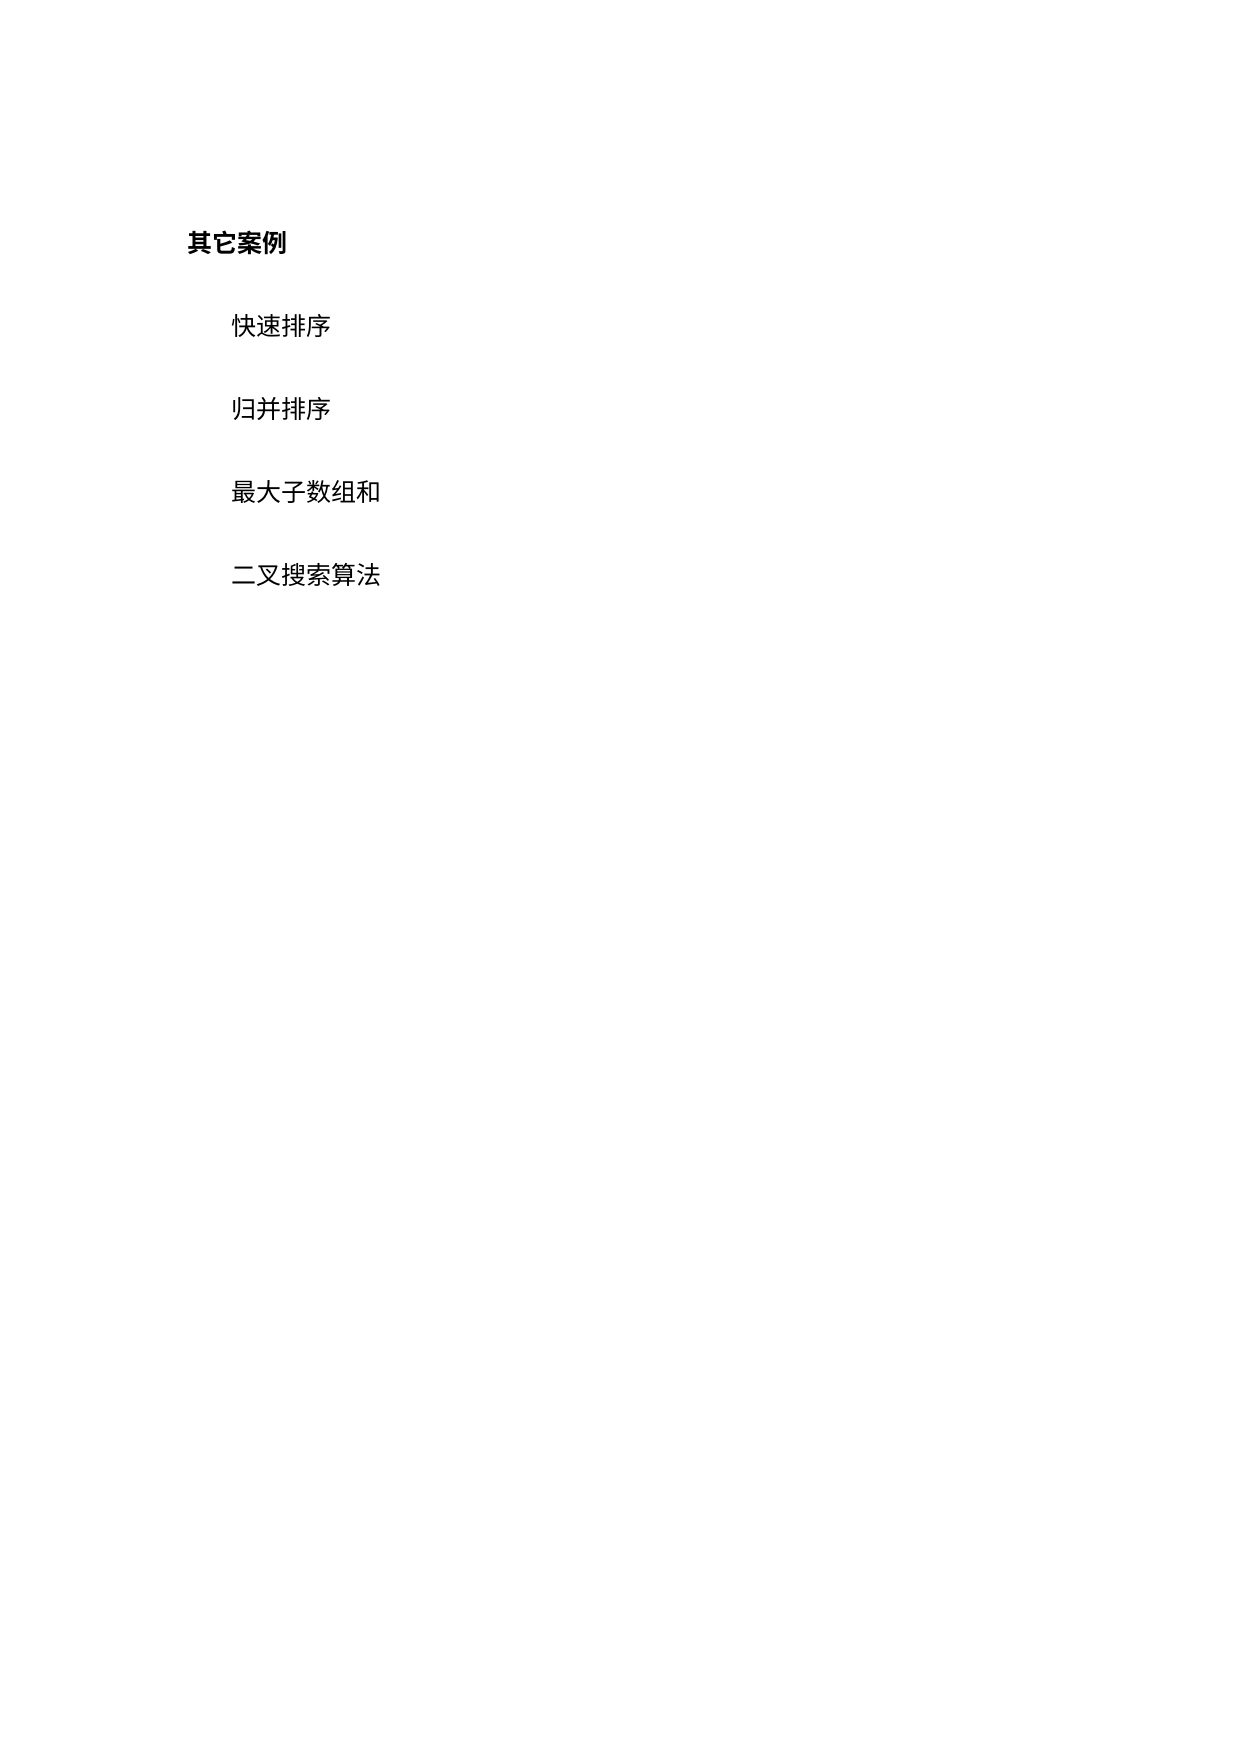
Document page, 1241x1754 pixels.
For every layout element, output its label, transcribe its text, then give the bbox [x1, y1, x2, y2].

text 归并排序 [231, 375, 1053, 440]
text 最大子数组和 [231, 458, 1053, 523]
subtitle 其它案例 [187, 209, 1053, 274]
text 二叉搜索算法 [231, 541, 1053, 606]
text 快速排序 [231, 292, 1053, 357]
